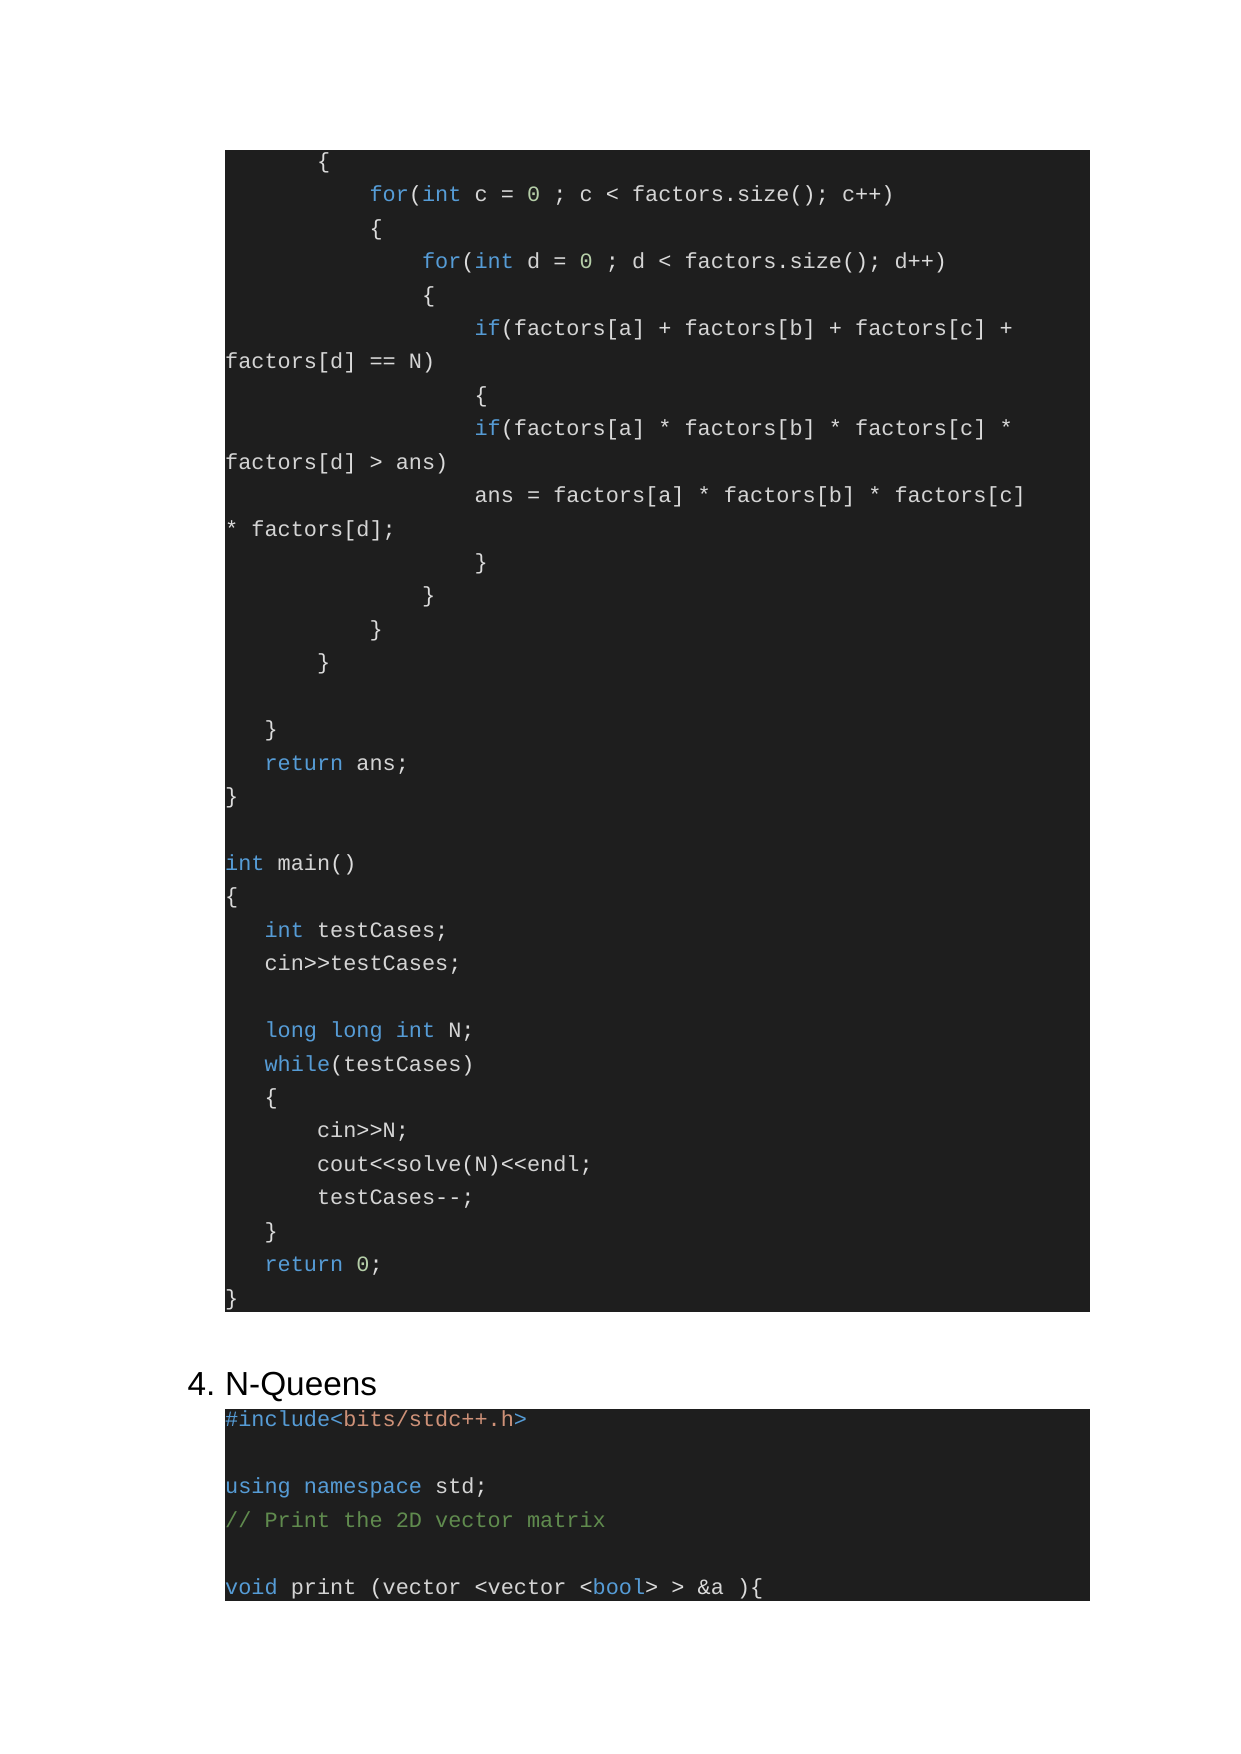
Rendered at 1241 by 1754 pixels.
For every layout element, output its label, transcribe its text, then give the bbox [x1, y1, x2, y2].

text while(testCases) [225, 1053, 1090, 1078]
text #include<bits/stdc++.h> [225, 1409, 1090, 1433]
text cin>>N; [225, 1120, 1090, 1144]
text using namespace std; [225, 1476, 1090, 1500]
text { [225, 1086, 1090, 1111]
text } [225, 785, 1090, 810]
text { [225, 886, 1090, 910]
text } [225, 652, 1090, 676]
text testCases--; [225, 1187, 1090, 1211]
text if(factors[a] + factors[b] + factors[c] + factors[d] == N) [225, 317, 1090, 375]
text } [225, 585, 1090, 609]
text void print (vector <vector <bool> > &a ){ [225, 1576, 1090, 1601]
text { [225, 284, 1090, 308]
text for(int d = 0 ; d < factors.size(); d++) [225, 250, 1090, 275]
text { [225, 150, 1090, 175]
text return ans; [225, 752, 1090, 777]
text int testCases; [225, 919, 1090, 944]
text if(factors[a] * factors[b] * factors[c] * factors[d] > ans) [225, 417, 1090, 476]
text { [225, 217, 1090, 242]
text } [225, 718, 1090, 743]
text long long int N; [225, 1019, 1090, 1044]
text cout<<solve(N)<<endl; [225, 1153, 1090, 1178]
text return 0; [225, 1253, 1090, 1278]
text cin>>testCases; [225, 952, 1090, 977]
text } [225, 1220, 1090, 1245]
list N-Queens [187, 1364, 1090, 1403]
text } [225, 618, 1090, 643]
text int main() [225, 852, 1090, 877]
text for(int c = 0 ; c < factors.size(); c++) [225, 183, 1090, 208]
text ans = factors[a] * factors[b] * factors[c] * factors[d]; [225, 484, 1090, 543]
text } [225, 1287, 1090, 1312]
text { [225, 384, 1090, 409]
text // Print the 2D vector matrix [225, 1509, 1090, 1534]
text } [225, 551, 1090, 576]
